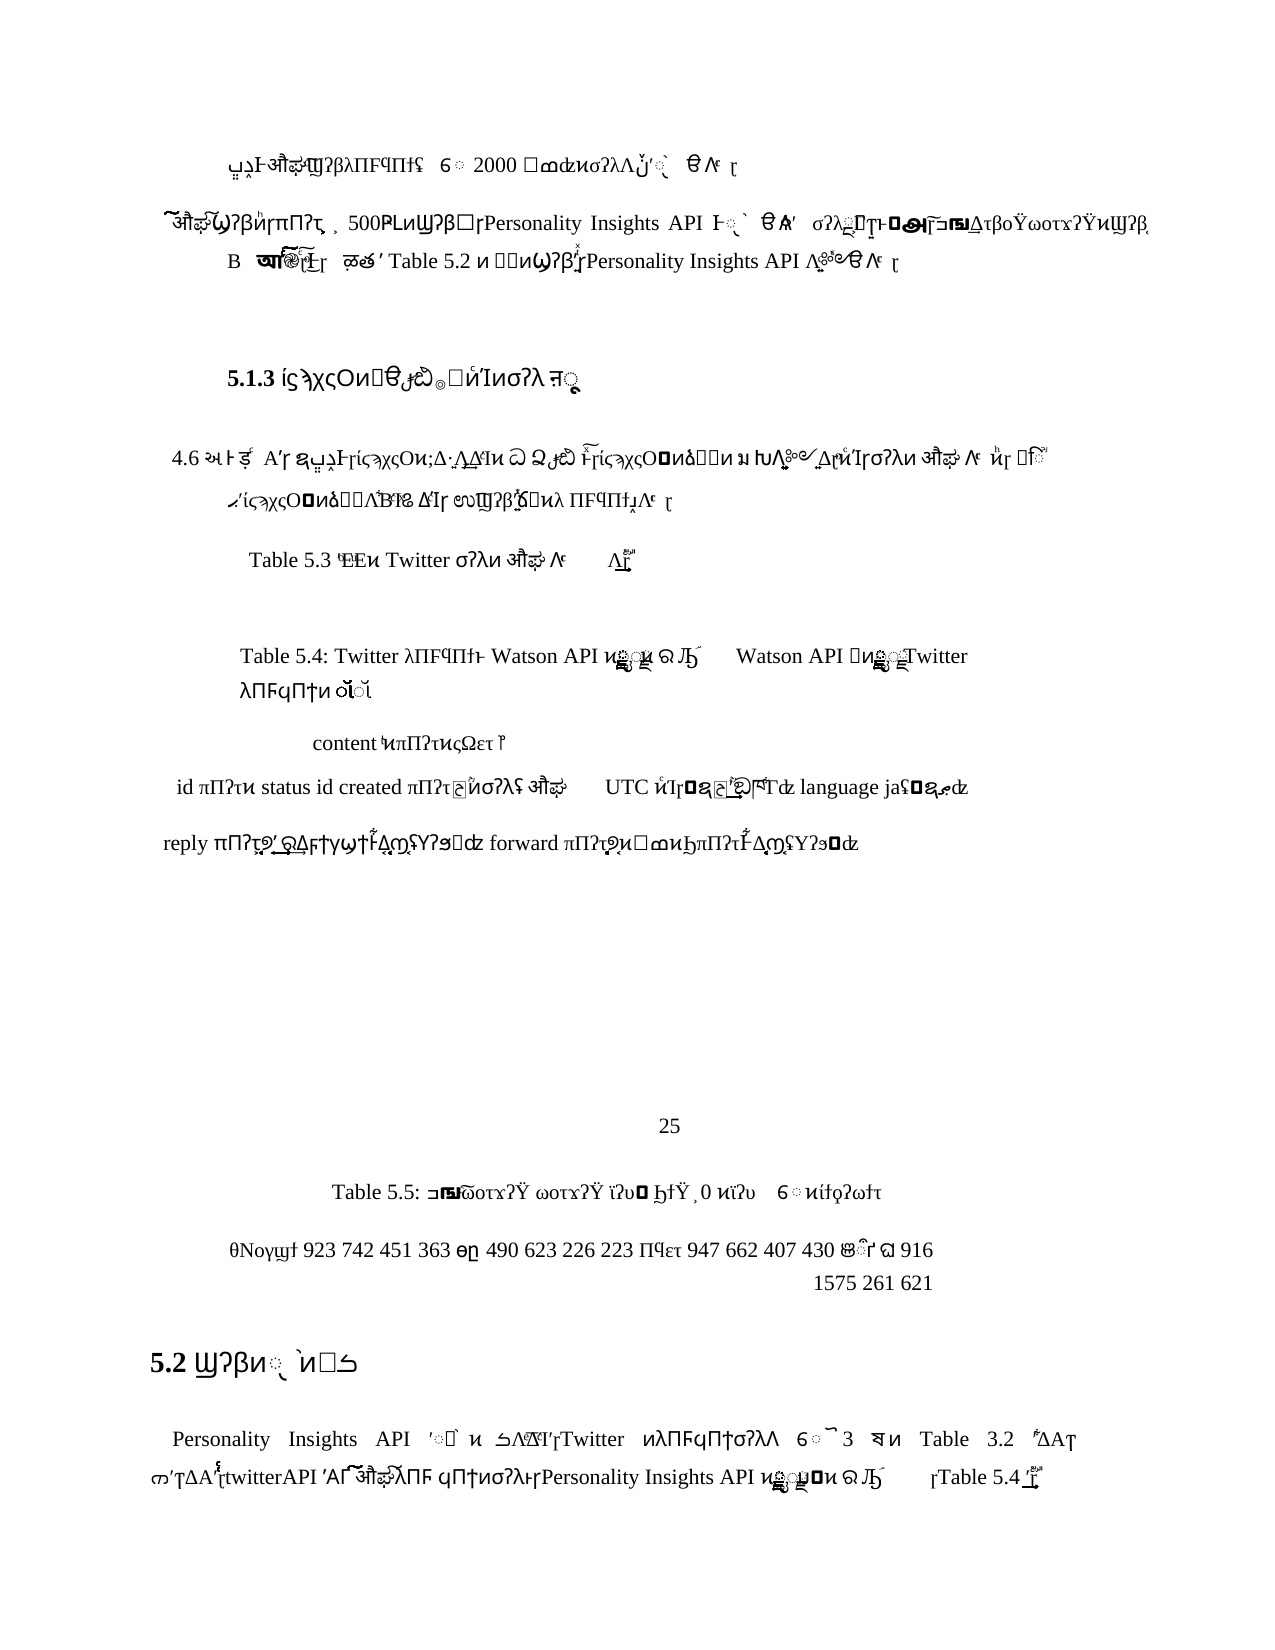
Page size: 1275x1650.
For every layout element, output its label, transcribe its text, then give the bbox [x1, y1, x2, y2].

text 4.6 અͰड़΂ͨΑ͏ʹɼຊݚڀͰ͸ɼίϛϡχςΟͷ;Δ·͍Λ؍࡯͢ΔͨΊͷධՁࢦඪ ͱͯ͠ɼίϛϡχςΟ಺ͷձ࿩਺ͷมԽΛ༻͍ΔɽͦͷͨΊɼσʔλͷऔಘΛߦͬͨͷͪɼ ਺िؒޙʹίϛϡχςΟ಺ͷձ࿩਺Λ͋ΒͨΊͯଌΔͨΊɼಉ͡Ϣʔβʹ͍ͭͯೋճ໨ͷλ ΠϜϥΠϯݕࡧΛߦͬͨɽ [172, 443, 1161, 521]
text θΝογϣϯ 923 742 451 363 өը 490 623 226 223 Πϥετ 947 662 407 430 ଞऀґଘ 916 1575 261 621 [190, 1236, 933, 1295]
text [172, 150, 1148, 185]
text content ̍ͭͷπΠʔτͷςΩετ෦෼ [312, 730, 1041, 756]
text 5.2 Ϣʔβͷੑ֨ͷܭࢉ [150, 1345, 521, 1384]
text 25 [658, 1113, 716, 1138]
text Personality Insights API ʹੑ֨ͷܭࢉΛͤ͞ΔͨΊʹɼTwitter ͷλΠϜϥΠϯσʔλΛ ୈ 3 ষͷ Table 3.2 ʹ͋ΔΑ͏ͳܗʹͳΔΑ͏ʹ੔͑ͨɽtwitterAPI ʹΑΓऔಘͨ͠λΠϜ ϥΠϯͷσʔλͱɼPersonality Insights API ͷೖྗม਺ͷରԠؔ܎͸ɼTable 5.4 ʹࣔ͢ɽ [150, 1424, 1077, 1497]
text औಘͨ͠Ϣʔβͷ͏ͪɼπΠʔτ਺͕500ҎԼͷϢʔβ͸ɼPersonality Insights API Ͱੑ ֨෼ੳΛߦ͏ʹ͸σʔλྔ͕଍Γͳ͍ͱ൑அ͠ɼߏங͢ΔτβοΫωοτϫʔΫͷϢʔβ͔ Β͸আ֎ͨ͠ɽͦ͜Ͱɼ࠷ऴతʹ Table 5.2 ͷਓ਺ͷϢʔβʹ͍ͭͯɼPersonality Insights API Λ༻͍ͨੑ֨෼ੳΛߦͬͨɽ [172, 208, 1147, 281]
text Table 5.5: ߏஙͨ͠ωοτϫʔΫ ωοτϫʔΫ ϊʔυ਺ ϦϯΫ਺ ࣍਺͕ 0 ͷϊʔυ ࠷େͷίϯϙʔωϯτ [188, 1175, 1026, 1212]
text 5.1.3 ίϛϡχςΟͷ෼ੳࢦඪ࡞੒ͷͨΊͷσʔλऩू [227, 354, 874, 401]
text Table 5.4: Twitter λΠϜϥΠϯͱ Watson API ΁ͷೖྗͷରԠؔ܎ Watson API ΁ͷೖྗ Twitter λΠϜϥΠϯͷཁૉ [240, 641, 1044, 707]
text id πΠʔτͷ status id created πΠʔτ࣌ؒͷσʔλʢऔಘ࣌͸ UTC ͷͨΊɼ೔ຊ࣌ؒʹ௚͢ඞཁ͋Γʣ language jaʢ೔ຊޠʣ [176, 772, 1256, 808]
text reply πΠʔτ͕୭͔ʹର͢ΔϝϯγϣϯͰ͋Δ͔൱͔ʢΥʔϧ஋ʣ forward πΠʔτ͕୭͔ͷ౤ߘͷϦπΠʔτͰ͋Δ͔൱͔ʢΥʔϧ஋ʣ [163, 826, 1194, 868]
text Table 5.3 ʹͦΕͧΕͷ Twitter σʔλͷऔಘΛߦͬͨ೔࣌Λࣔ͢ɽ [248, 546, 946, 576]
